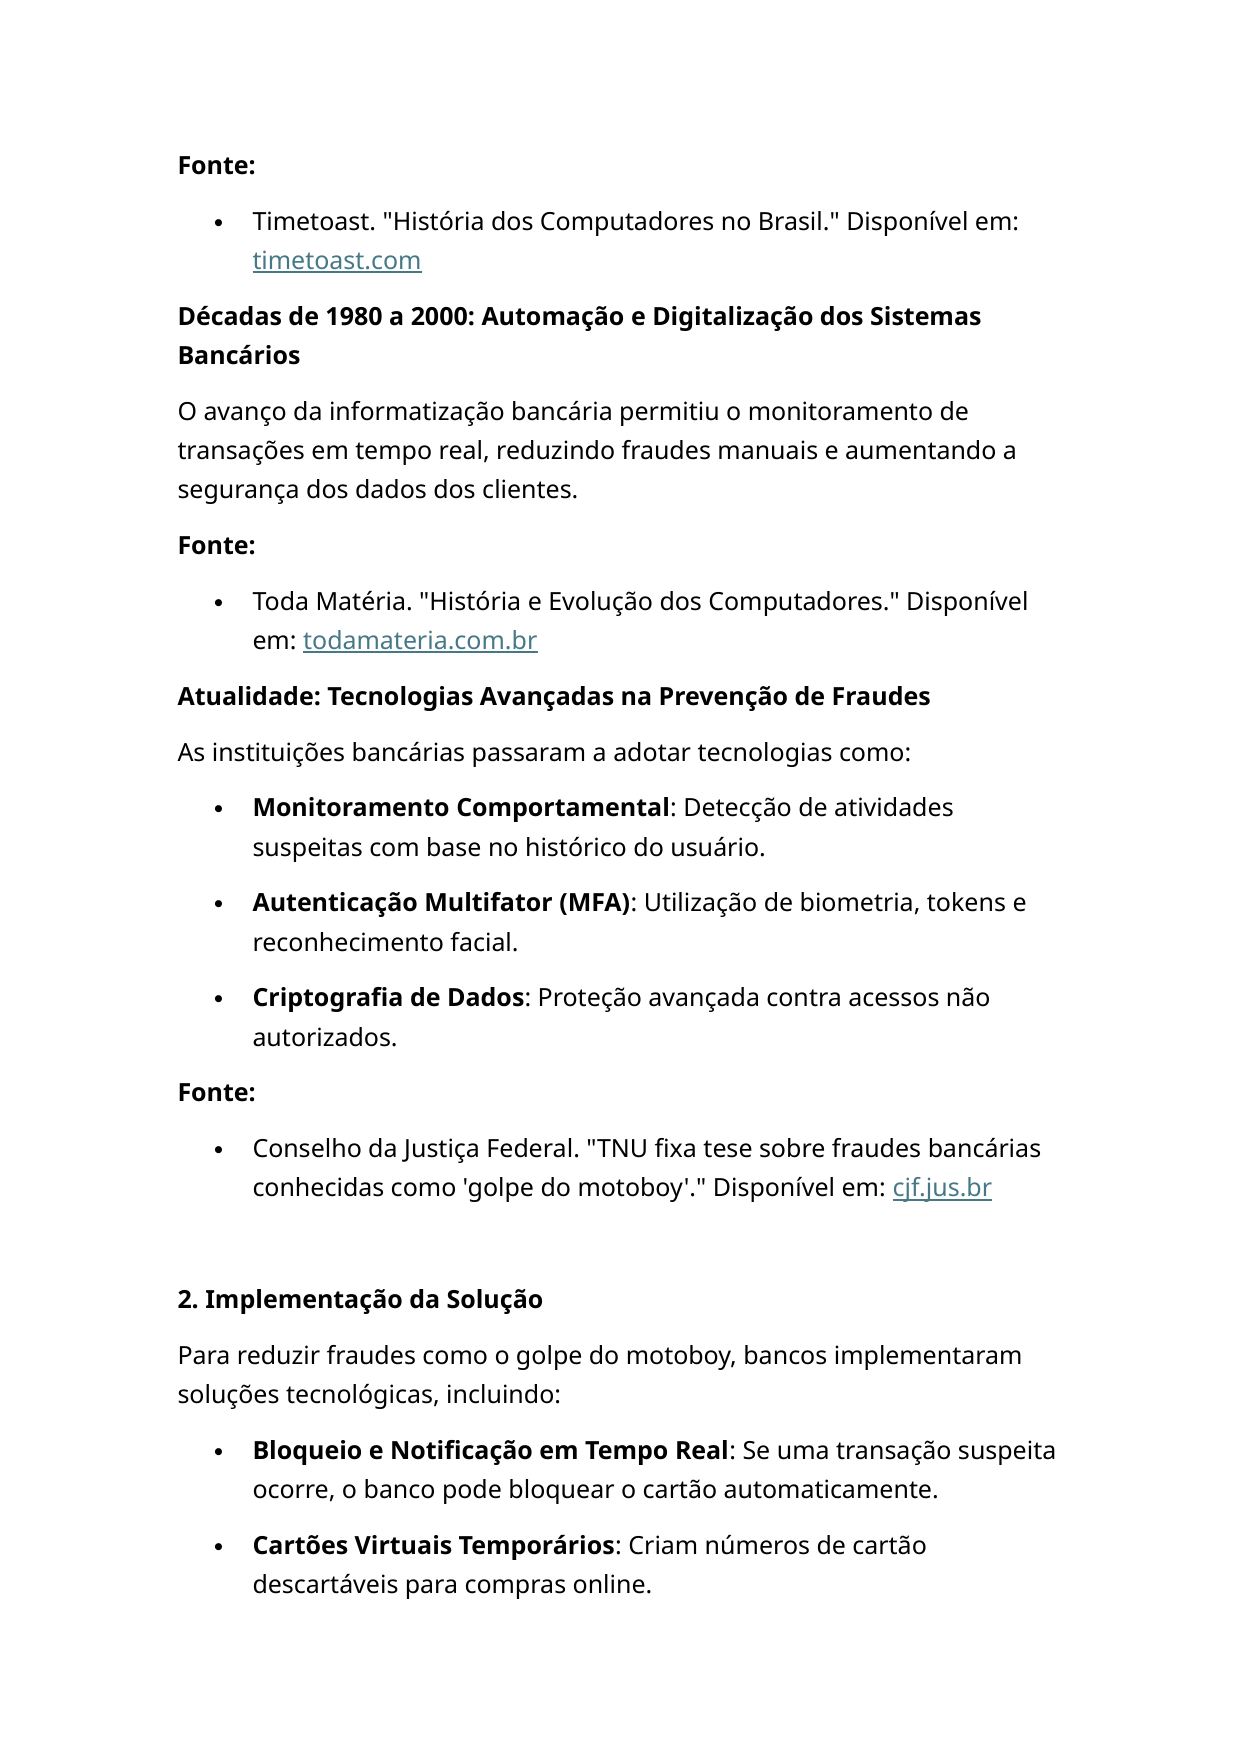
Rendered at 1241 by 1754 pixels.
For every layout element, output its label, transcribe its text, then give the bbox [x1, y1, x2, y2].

list Autenticação Multifator (MFA): Utilização de biometria, tokens e reconhecimento facial. [215, 885, 1063, 958]
list Cartões Virtuais Temporários: Criam números de cartão descartáveis para compras online. [215, 1528, 1063, 1601]
list Toda Matéria. "História e Evolução dos Computadores." Disponível em: todamateria.com.br [215, 583, 1063, 657]
list Timetoast. "História dos Computadores no Brasil." Disponível em: timetoast.com [215, 203, 1063, 277]
list Monitoramento Comportamental: Detecção de atividades suspeitas com base no histórico do usuário. [215, 790, 1063, 863]
text Fonte: [177, 528, 1063, 562]
text Fonte: [177, 1075, 1063, 1109]
text 2. Implementação da Solução [177, 1282, 1063, 1316]
text O avanço da informatização bancária permitiu o monitoramento de transações em tempo real, reduzindo fraudes manuais e aumentando a segurança dos dados dos clientes. [177, 393, 1063, 506]
text Atualidade: Tecnologias Avançadas na Prevenção de Fraudes [177, 678, 1063, 712]
text Fonte: [177, 148, 1063, 182]
text Para reduzir fraudes como o golpe do motoboy, bancos implementaram soluções tecnológicas, incluindo: [177, 1338, 1063, 1411]
text As instituições bancárias passaram a adotar tecnologias como: [177, 734, 1063, 768]
list Conselho da Justiça Federal. "TNU fixa tese sobre fraudes bancárias conhecidas como 'golpe do motoboy'." Disponível em: cjf.jus.br [215, 1131, 1063, 1204]
list Bloqueio e Notificação em Tempo Real: Se uma transação suspeita ocorre, o banco pode bloquear o cartão automaticamente. [215, 1433, 1063, 1506]
text Décadas de 1980 a 2000: Automação e Digitalização dos Sistemas Bancários [177, 298, 1063, 372]
list Criptografia de Dados: Proteção avançada contra acessos não autorizados. [215, 980, 1063, 1053]
